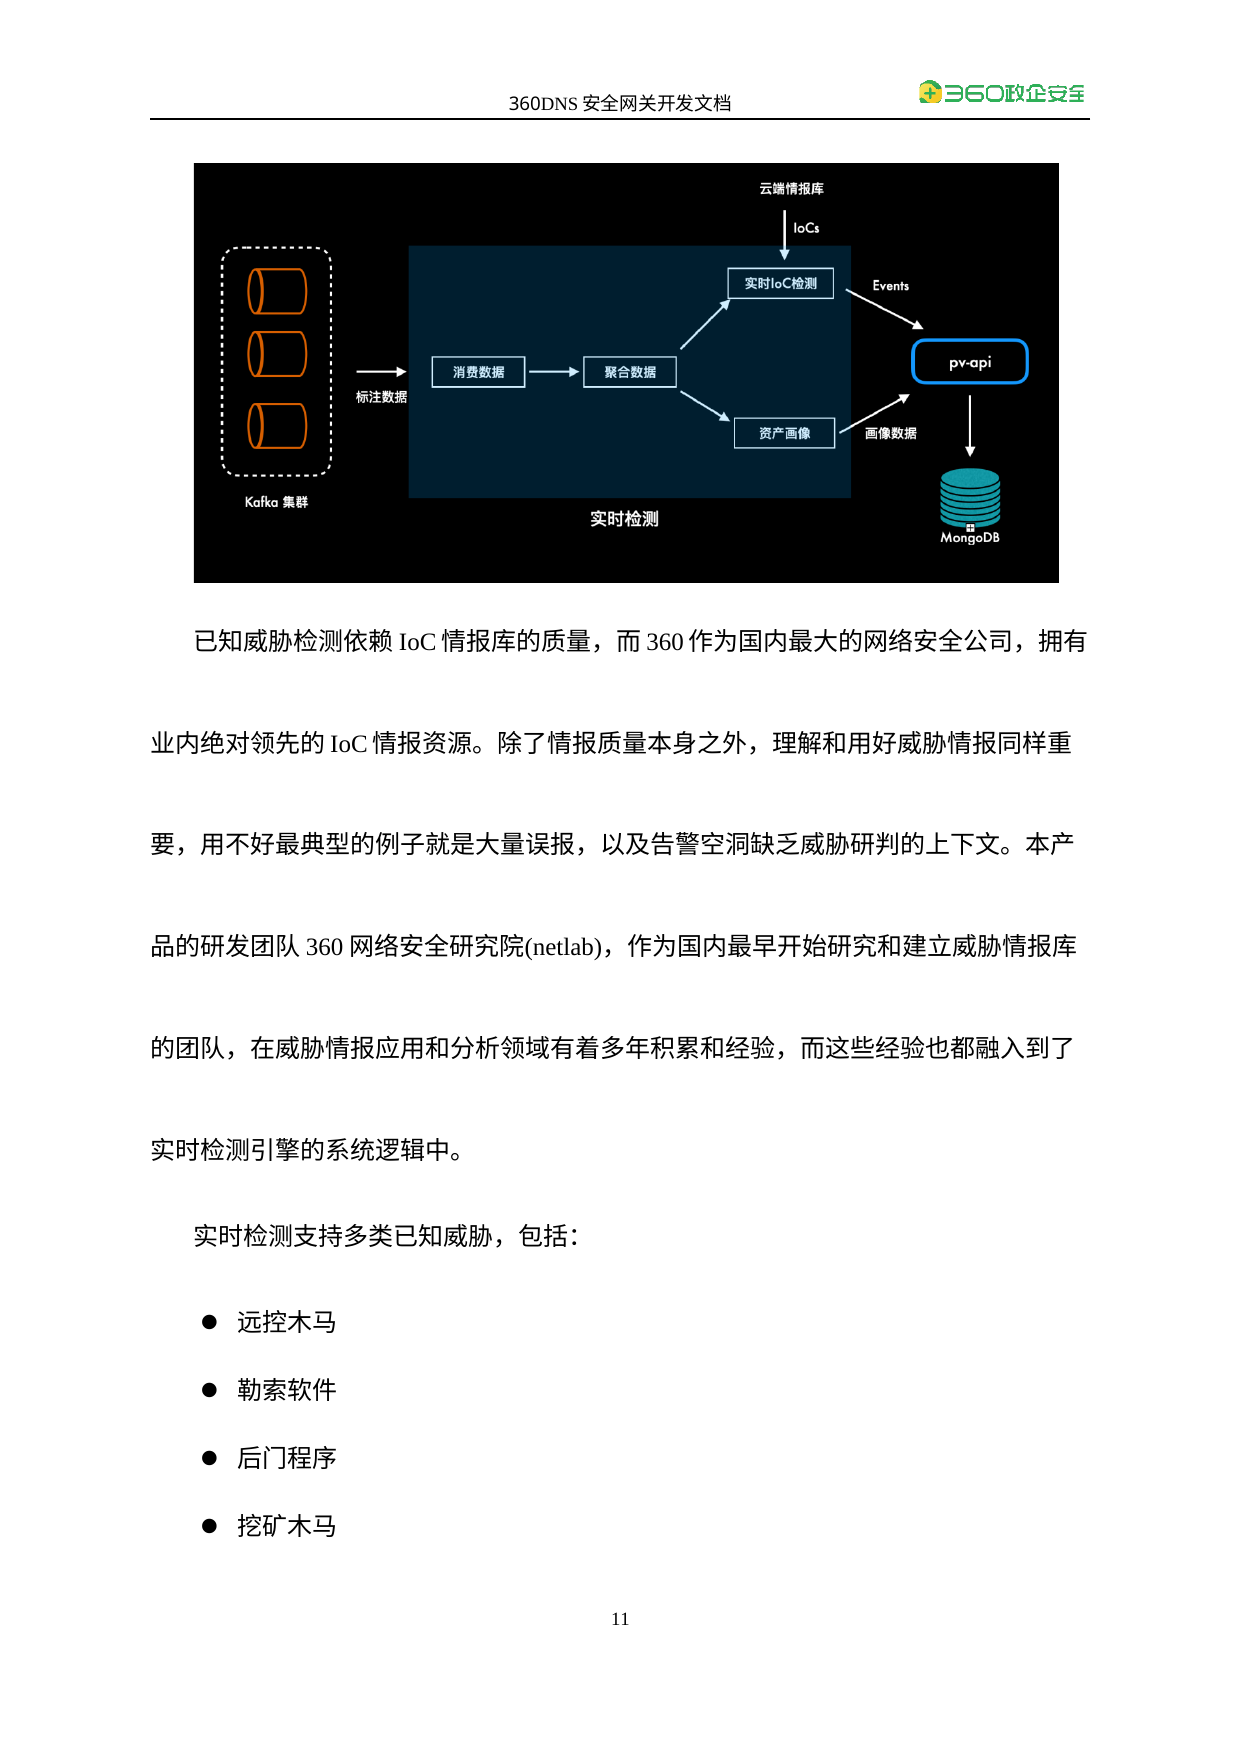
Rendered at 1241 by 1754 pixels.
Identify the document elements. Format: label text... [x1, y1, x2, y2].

picture [193, 163, 1059, 583]
text 实时检测支持多类已知威胁，包括： [150, 1201, 1090, 1269]
list 挖矿木马 [150, 1491, 1090, 1558]
picture [917, 80, 1083, 102]
list 远控木马 [150, 1287, 1090, 1355]
list 勒索软件 [150, 1355, 1090, 1423]
list 后门程序 [150, 1423, 1090, 1491]
text 已知威胁检测依赖IoC情报库的质量，而360作为国内最大的网络安全公司，拥有业内绝对领先的IoC情报资源。除了情报质量本身之外，理解和用好威胁情报同样重要，用不好最典型的例子就是大量误报，以及告警空洞缺乏威胁研判的上下文。本产品的研发团队 360 网络安全研究院(netlab)，作为国内最早开始研究和建立威胁情报库的团队，在威胁情报应用和分析领域有着多年积累和经验，而这些经验也都融入到了实时检测引擎的系统逻辑中。 [150, 605, 1090, 1183]
